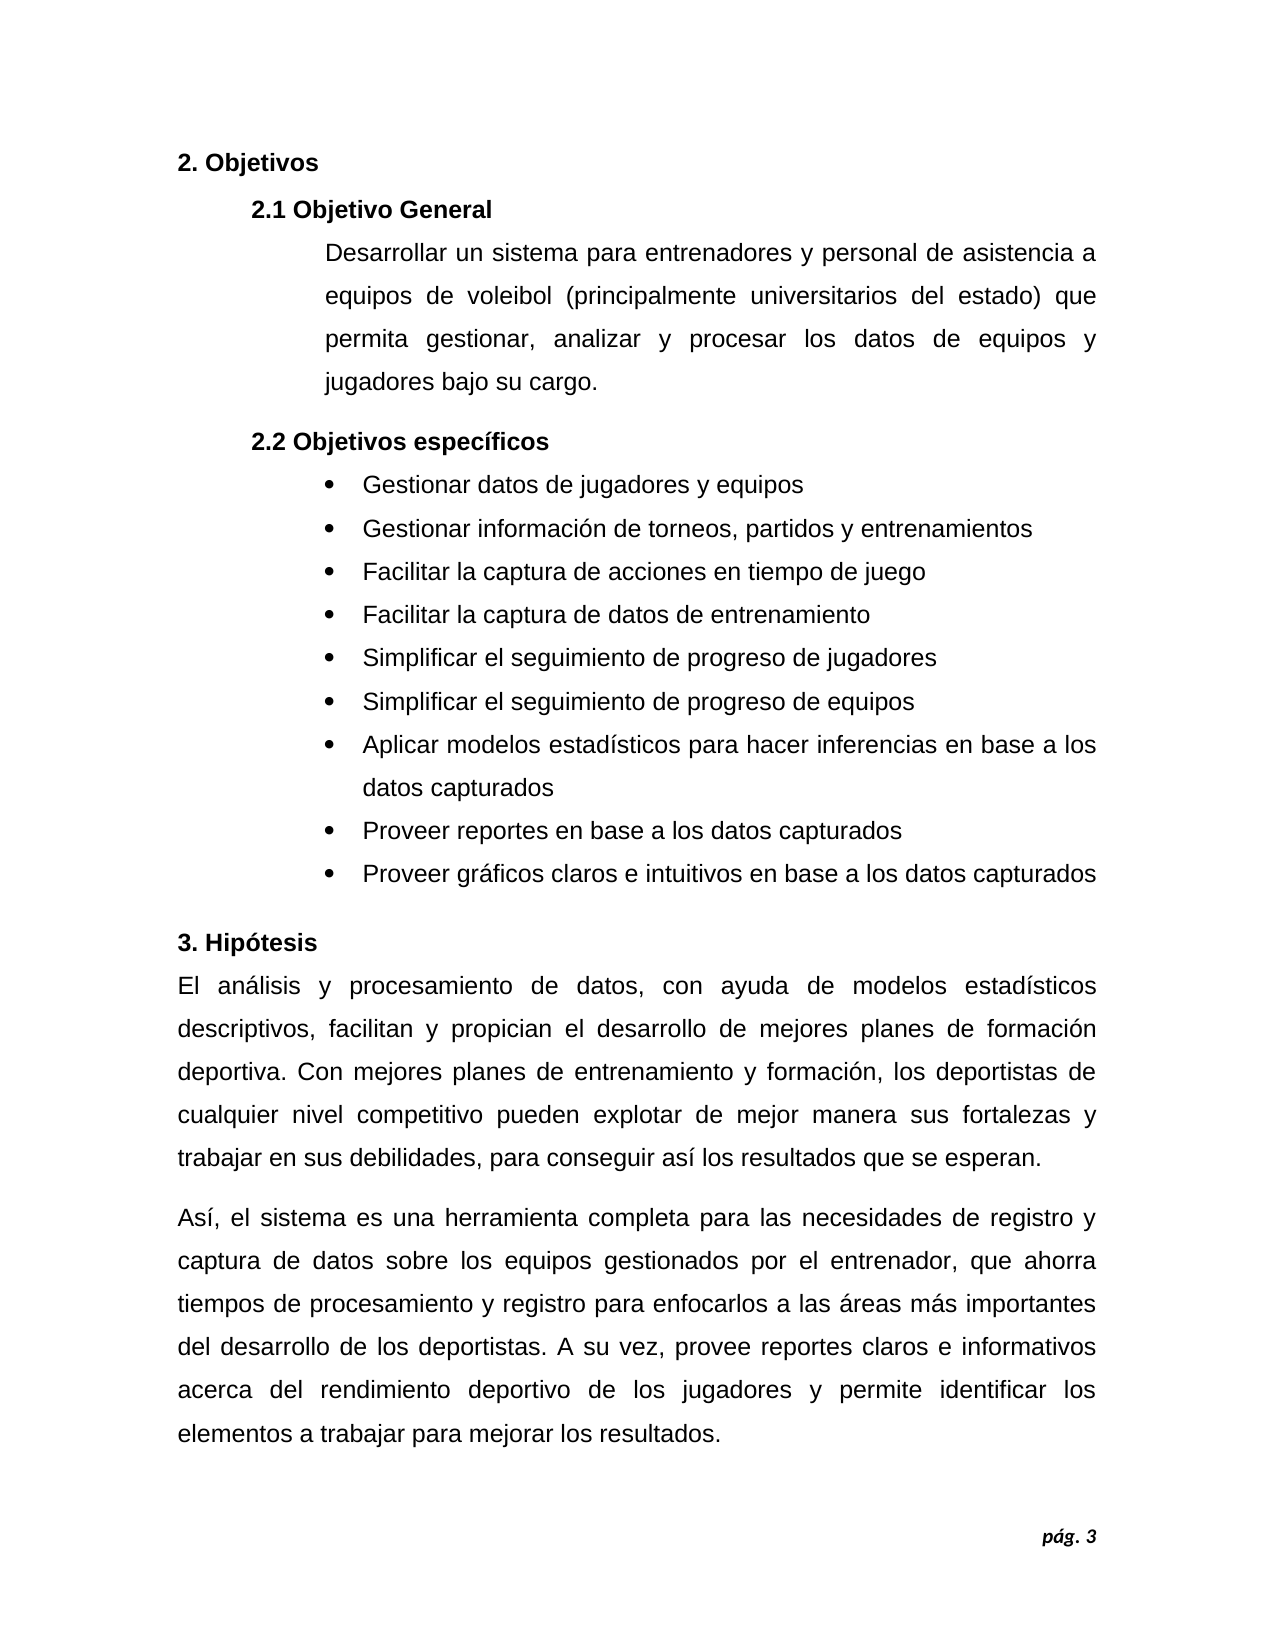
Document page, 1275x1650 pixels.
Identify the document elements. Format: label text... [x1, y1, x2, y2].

list Facilitar la captura de acciones en tiempo de juego [325, 557, 1098, 586]
list Simplificar el seguimiento de progreso de jugadores [325, 643, 1098, 672]
list Facilitar la captura de datos de entrenamiento [325, 600, 1098, 629]
list Gestionar datos de jugadores y equipos [325, 470, 1098, 499]
list Gestionar información de torneos, partidos y entrenamientos [325, 513, 1098, 542]
list Proveer gráficos claros e intuitivos en base a los datos capturados [325, 859, 1098, 888]
subtitle 2.1 Objetivo General [177, 195, 1098, 224]
subtitle 2. Objetivos [177, 148, 1098, 176]
subtitle 3. Hipótesis [177, 927, 1098, 956]
list Simplificar el seguimiento de progreso de equipos [325, 686, 1098, 715]
list Proveer reportes en base a los datos capturados [325, 816, 1098, 845]
text Desarrollar un sistema para entrenadores y personal de asistencia a equipos de voleibol (principalmente universitarios del estado) que permita gestionar, analizar y procesar los datos de equipos y jugadores bajo su cargo. [325, 238, 1098, 396]
list Aplicar modelos estadísticos para hacer inferencias en base a los datos capturados [325, 730, 1098, 802]
subtitle 2.2 Objetivos específicos [177, 427, 1098, 456]
